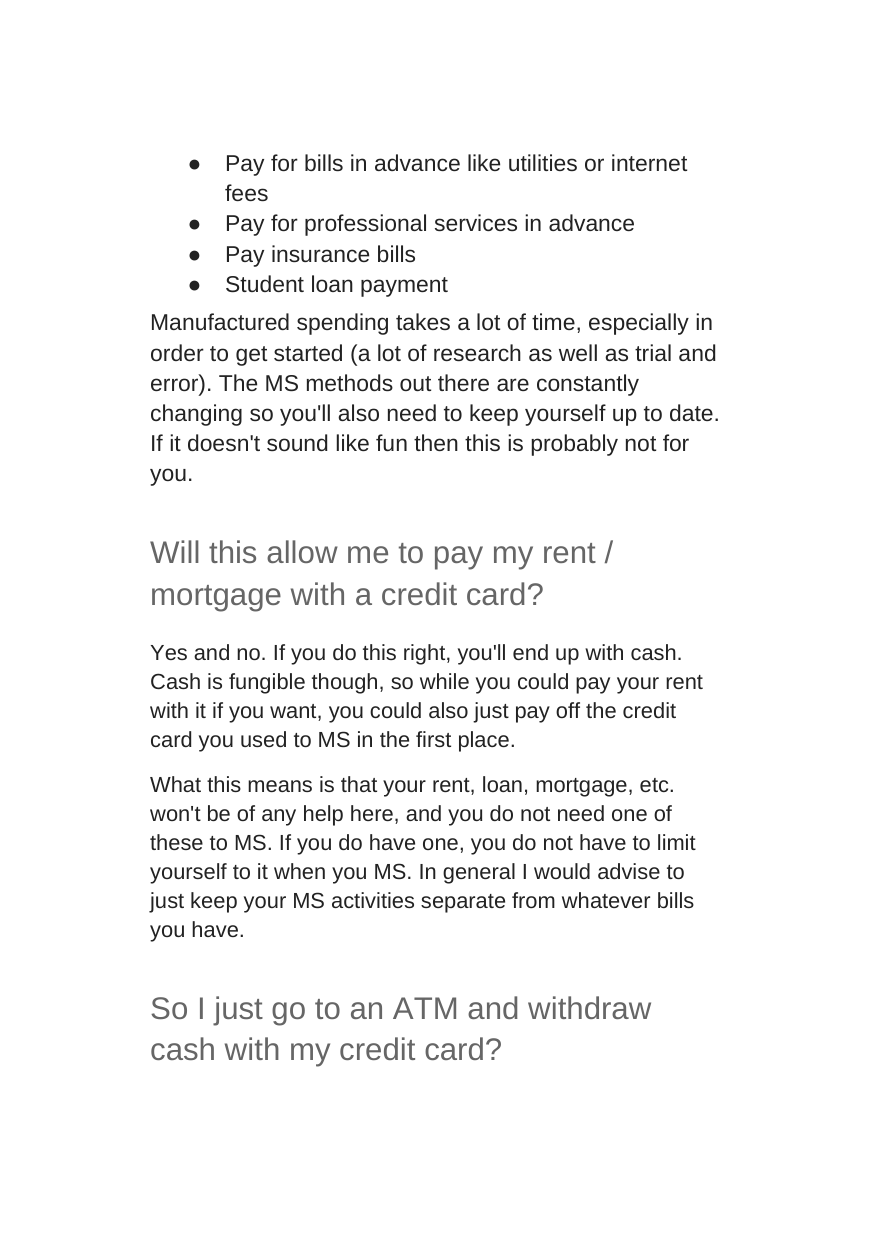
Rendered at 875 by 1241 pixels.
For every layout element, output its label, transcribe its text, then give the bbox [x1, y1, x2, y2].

subtitle So I just go to an ATM and withdraw cash with my credit card? [150, 990, 724, 1067]
text What this means is that your rent, loan, mortgage, etc. won't be of any help here, and you do not need one of these to MS. If you do have one, you do not have to limit yourself to it when you MS. In general I would advise to just keep your MS activities separate from whatever bills you have. [150, 772, 724, 942]
text Manufactured spending takes a lot of time, especially in order to get started (a lot of research as well as trial and error). The MS methods out there are constantly changing so you'll also need to keep yourself up to date. If it doesn't sound like fun then this is probably not for you. [150, 309, 724, 487]
list Student loan payment [187, 271, 724, 297]
list Pay for bills in advance like utilities or internet fees [187, 150, 724, 207]
text Yes and no. If you do this right, you'll end up with cash. Cash is fungible though, so while you could pay your rent with it if you want, you could also just pay off the credit card you used to MS in the first place. [150, 640, 724, 752]
list Pay insurance bills [187, 241, 724, 267]
list Pay for professional services in advance [187, 210, 724, 237]
subtitle Will this allow me to pay my rent / mortgage with a credit card? [150, 534, 724, 612]
